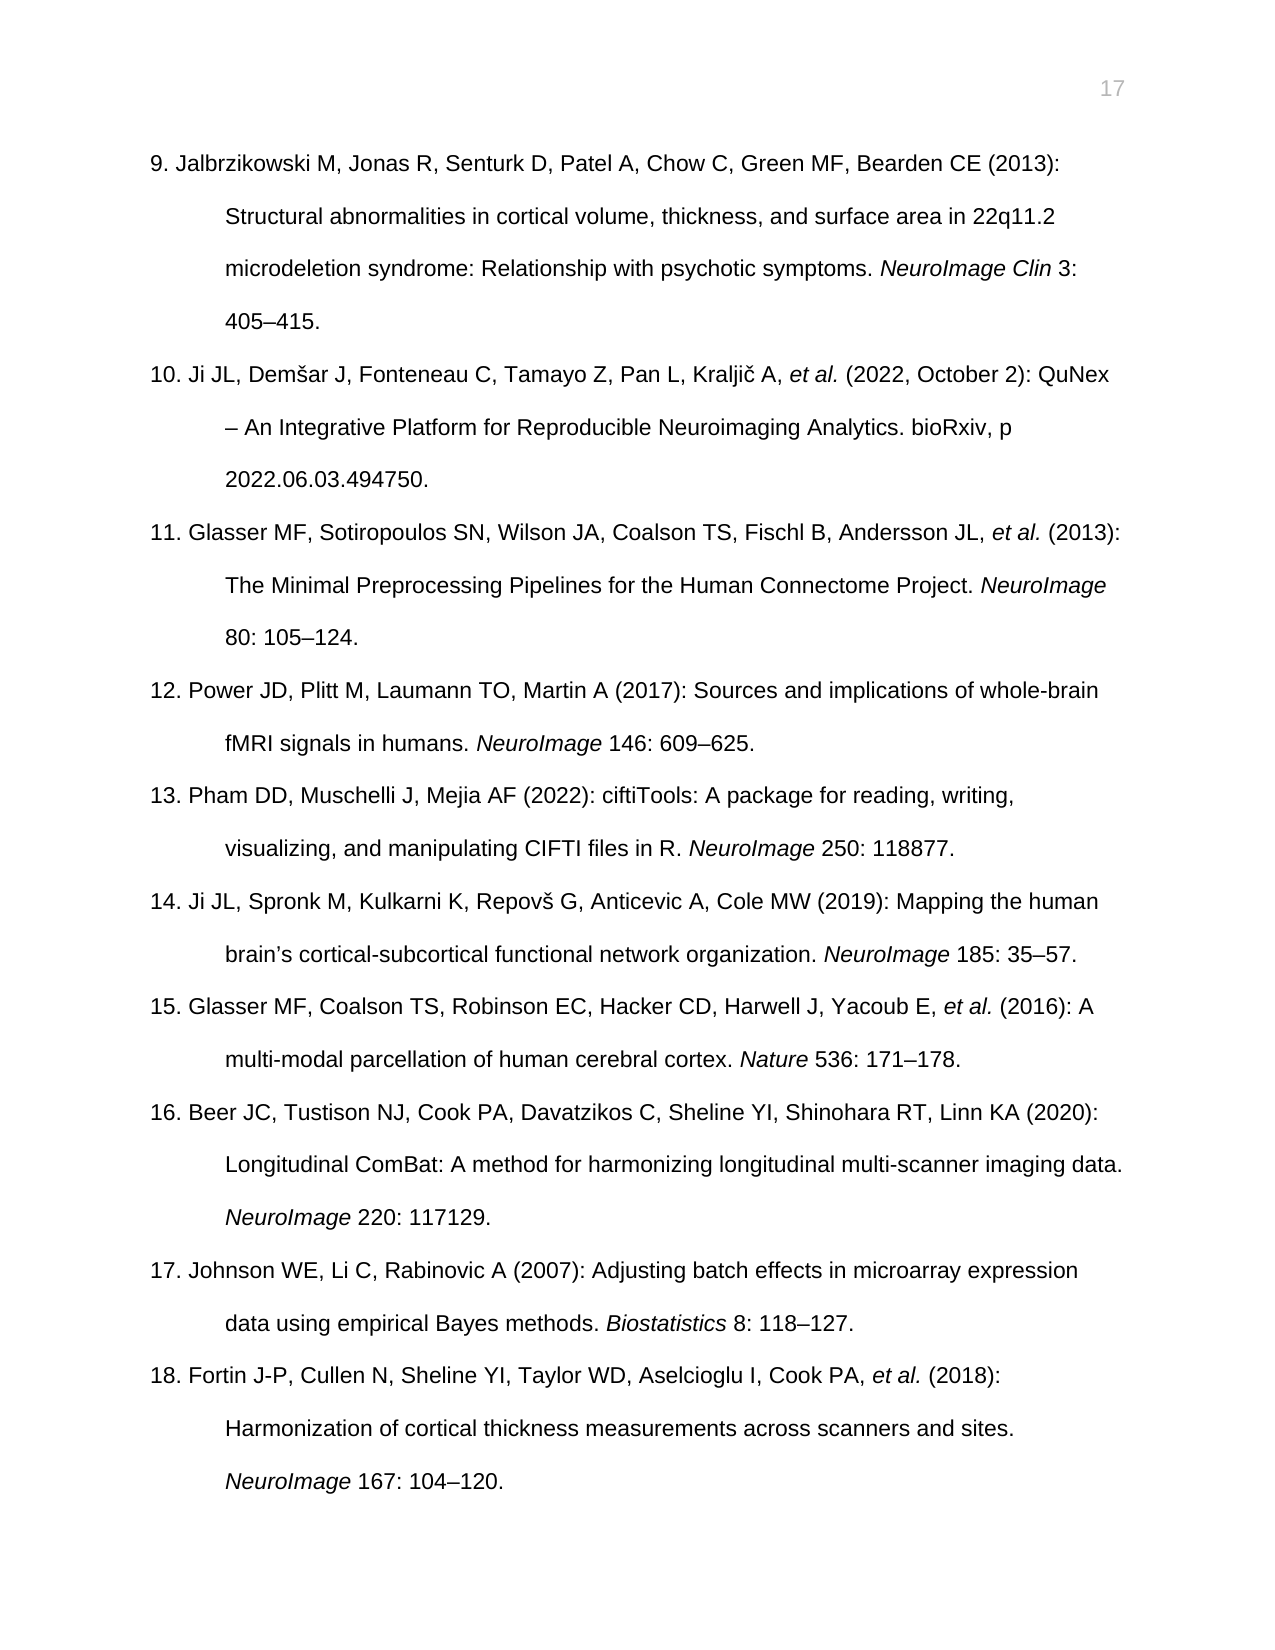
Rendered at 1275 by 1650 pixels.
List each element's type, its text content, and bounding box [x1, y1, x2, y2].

text 9. Jalbrzikowski M, Jonas R, Senturk D, Patel A, Chow C, Green MF, Bearden CE (2013): Structural abnormalities in cortical volume, thickness, and surface area in 22q11.2 microdeletion syndrome: Relationship with psychotic symptoms. NeuroImage Clin 3: 405–415. [150, 150, 1125, 334]
text 10. Ji JL, Demšar J, Fonteneau C, Tamayo Z, Pan L, Kraljič A, et al. (2022, October 2): QuNex – An Integrative Platform for Reproducible Neuroimaging Analytics. bioRxiv, p 2022.06.03.494750. [150, 361, 1125, 493]
text 11. Glasser MF, Sotiropoulos SN, Wilson JA, Coalson TS, Fischl B, Andersson JL, et al. (2013): The Minimal Preprocessing Pipelines for the Human Connectome Project. NeuroImage 80: 105–124. [150, 519, 1125, 651]
text 16. Beer JC, Tustison NJ, Cook PA, Davatzikos C, Sheline YI, Shinohara RT, Linn KA (2020): Longitudinal ComBat: A method for harmonizing longitudinal multi-scanner imaging data. NeuroImage 220: 117129. [150, 1099, 1125, 1231]
text 15. Glasser MF, Coalson TS, Robinson EC, Hacker CD, Harwell J, Yacoub E, et al. (2016): A multi-modal parcellation of human cerebral cortex. Nature 536: 171–178. [150, 993, 1125, 1072]
text 17. Johnson WE, Li C, Rabinovic A (2007): Adjusting batch effects in microarray expression data using empirical Bayes methods. Biostatistics 8: 118–127. [150, 1257, 1125, 1336]
text 18. Fortin J-P, Cullen N, Sheline YI, Taylor WD, Aselcioglu I, Cook PA, et al. (2018): Harmonization of cortical thickness measurements across scanners and sites. NeuroImage 167: 104–120. [150, 1362, 1125, 1494]
text 12. Power JD, Plitt M, Laumann TO, Martin A (2017): Sources and implications of whole-brain fMRI signals in humans. NeuroImage 146: 609–625. [150, 677, 1125, 756]
text 13. Pham DD, Muschelli J, Mejia AF (2022): ciftiTools: A package for reading, writing, visualizing, and manipulating CIFTI files in R. NeuroImage 250: 118877. [150, 782, 1125, 862]
text 14. Ji JL, Spronk M, Kulkarni K, Repovš G, Anticevic A, Cole MW (2019): Mapping the human brain’s cortical-subcortical functional network organization. NeuroImage 185: 35–57. [150, 888, 1125, 967]
